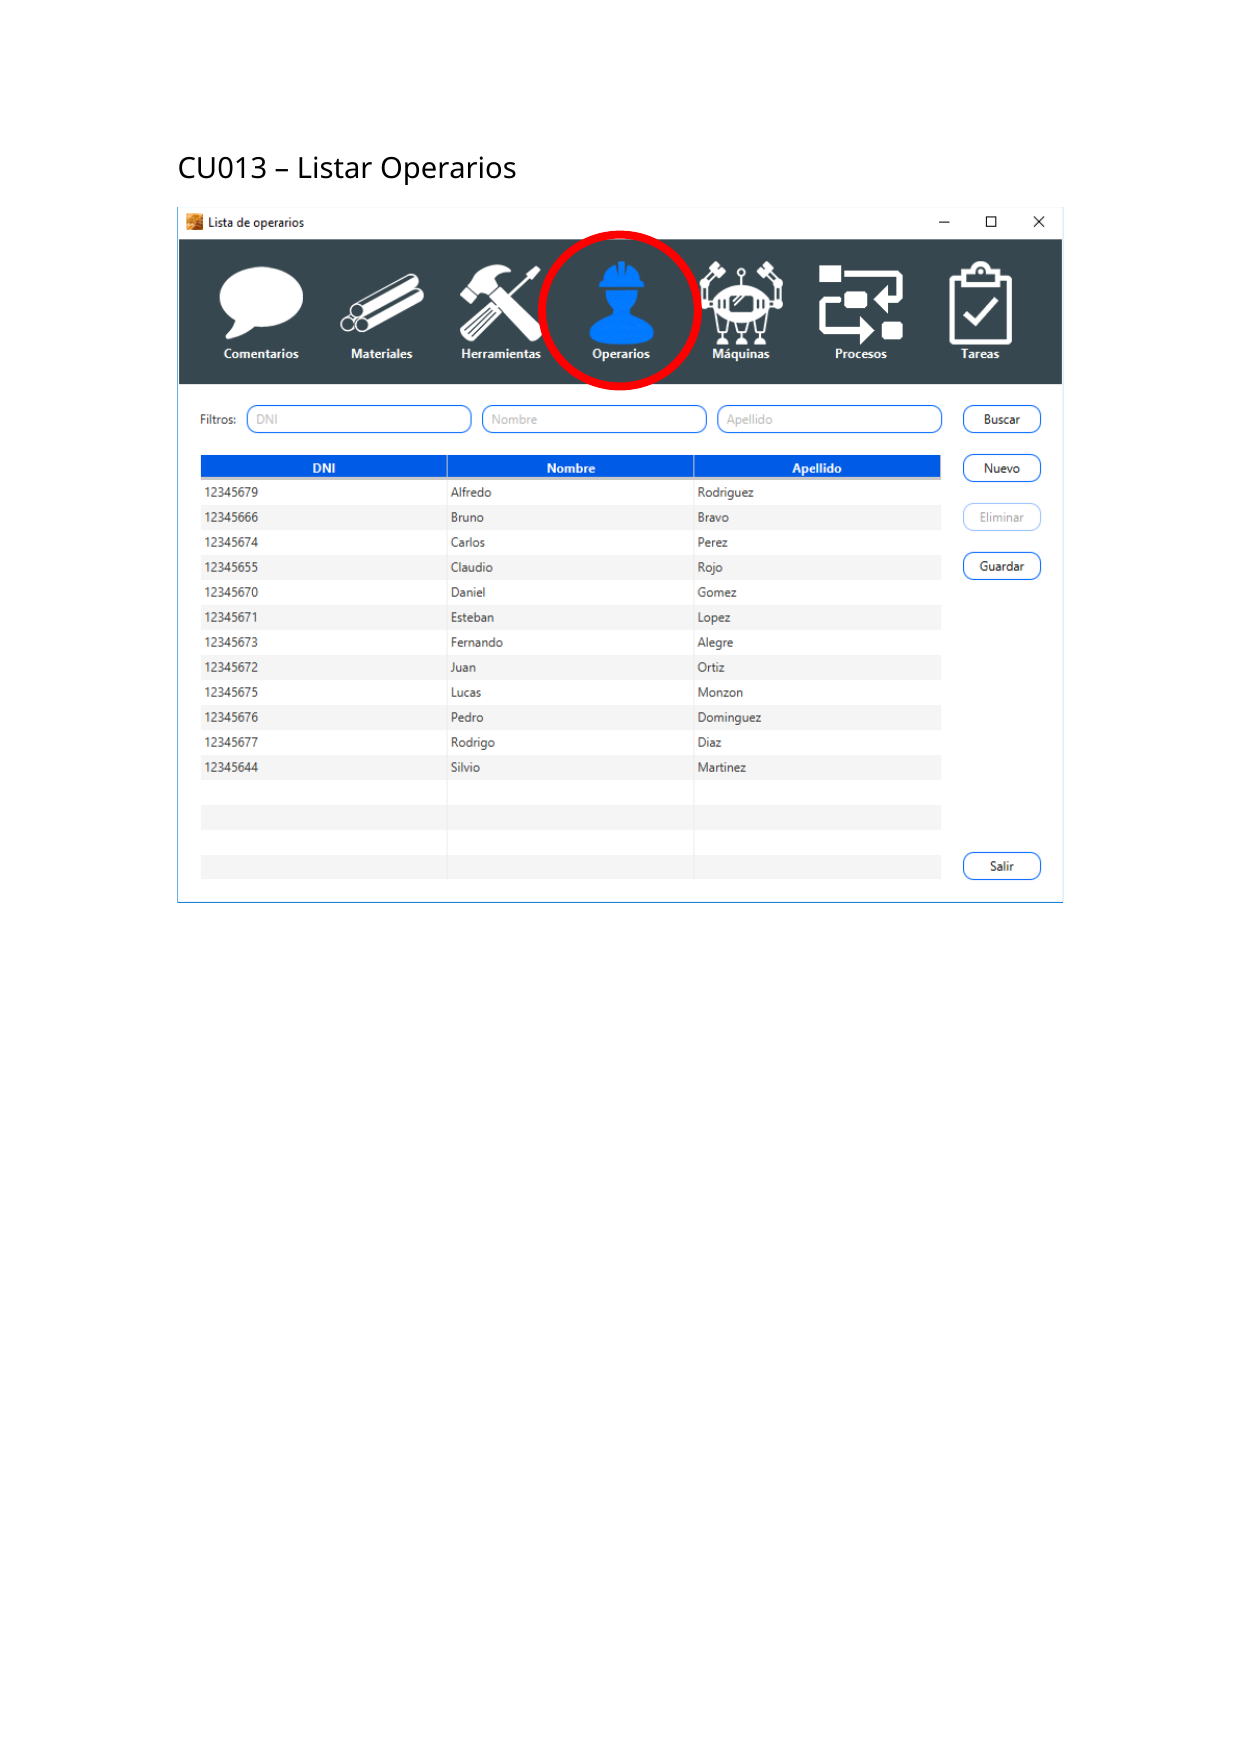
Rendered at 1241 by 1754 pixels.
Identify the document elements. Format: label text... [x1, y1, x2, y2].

picture [177, 207, 1064, 903]
subtitle CU013 – Listar Operarios [177, 148, 1063, 187]
